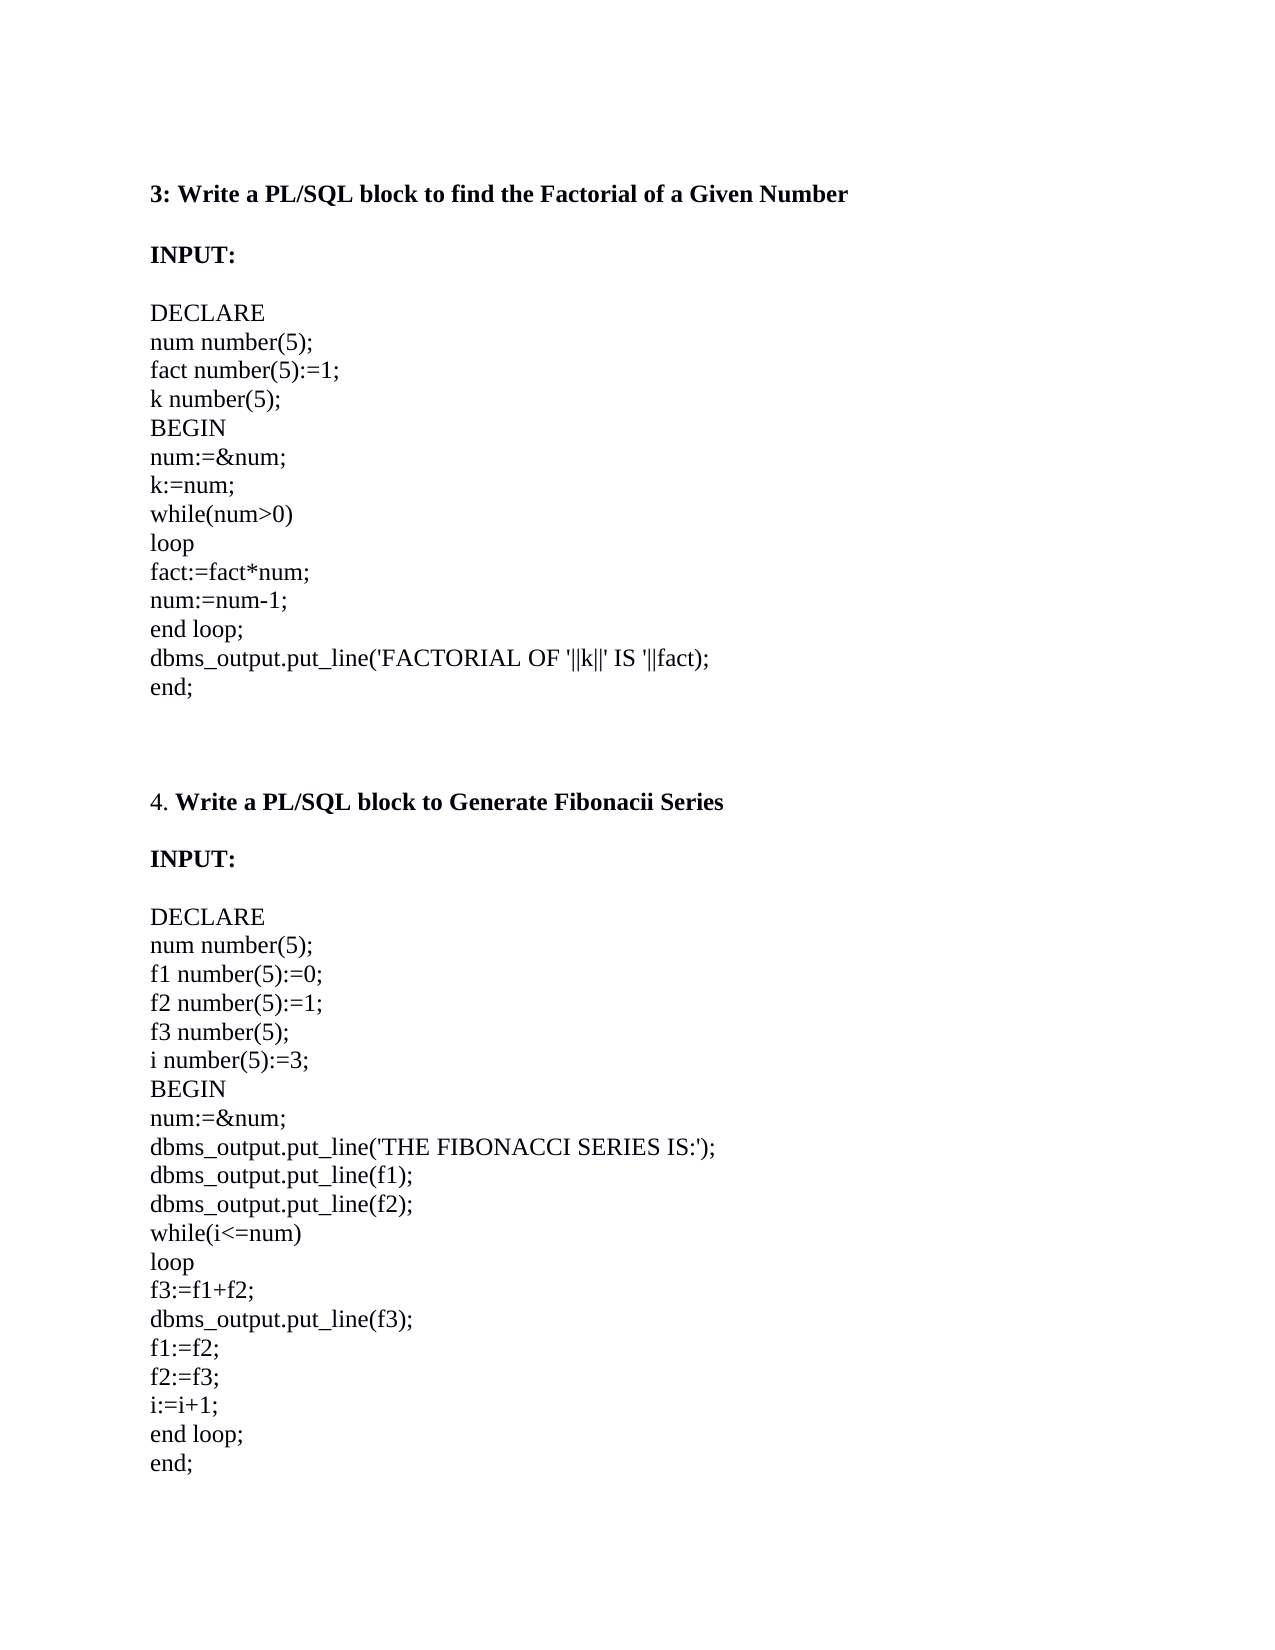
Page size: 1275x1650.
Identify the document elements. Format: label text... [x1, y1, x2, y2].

text num number(5); [150, 931, 1125, 959]
text num:=&num; [150, 1103, 1125, 1132]
text f1 number(5):=0; [150, 959, 1125, 988]
subtitle 4. Write a PL/SQL block to Generate Fibonacii Series [150, 787, 1125, 816]
text end; [150, 1448, 1125, 1477]
text num:=num-1; [150, 586, 1125, 614]
text 3: Write a PL/SQL block to find the Factorial of a Given Number [150, 179, 1125, 207]
text loop [150, 528, 1125, 557]
text end; [150, 672, 1125, 701]
text f2 number(5):=1; [150, 988, 1125, 1017]
text end loop; [150, 614, 1125, 643]
text while(num>0) [150, 499, 1125, 528]
text loop [150, 1247, 1125, 1276]
text DECLARE [150, 298, 1125, 327]
text BEGIN [150, 413, 1125, 442]
text k:=num; [150, 471, 1125, 499]
text while(i<=num) [150, 1218, 1125, 1247]
text k number(5); [150, 384, 1125, 413]
text num:=&num; [150, 442, 1125, 471]
text INPUT: [150, 844, 1125, 873]
text dbms_output.put_line('FACTORIAL OF '||k||' IS '||fact); [150, 643, 1125, 672]
text f2:=f3; [150, 1362, 1125, 1391]
text INPUT: [150, 241, 1125, 269]
text BEGIN [150, 1074, 1125, 1103]
text f1:=f2; [150, 1333, 1125, 1362]
text i number(5):=3; [150, 1046, 1125, 1074]
text i:=i+1; [150, 1391, 1125, 1419]
text f3:=f1+f2; [150, 1276, 1125, 1304]
text num number(5); [150, 327, 1125, 356]
text dbms_output.put_line(f3); [150, 1304, 1125, 1333]
text dbms_output.put_line('THE FIBONACCI SERIES IS:'); [150, 1132, 1125, 1161]
text fact:=fact*num; [150, 557, 1125, 586]
text end loop; [150, 1419, 1125, 1448]
text dbms_output.put_line(f1); [150, 1161, 1125, 1189]
text f3 number(5); [150, 1017, 1125, 1046]
text DECLARE [150, 902, 1125, 931]
text dbms_output.put_line(f2); [150, 1189, 1125, 1218]
text fact number(5):=1; [150, 356, 1125, 384]
